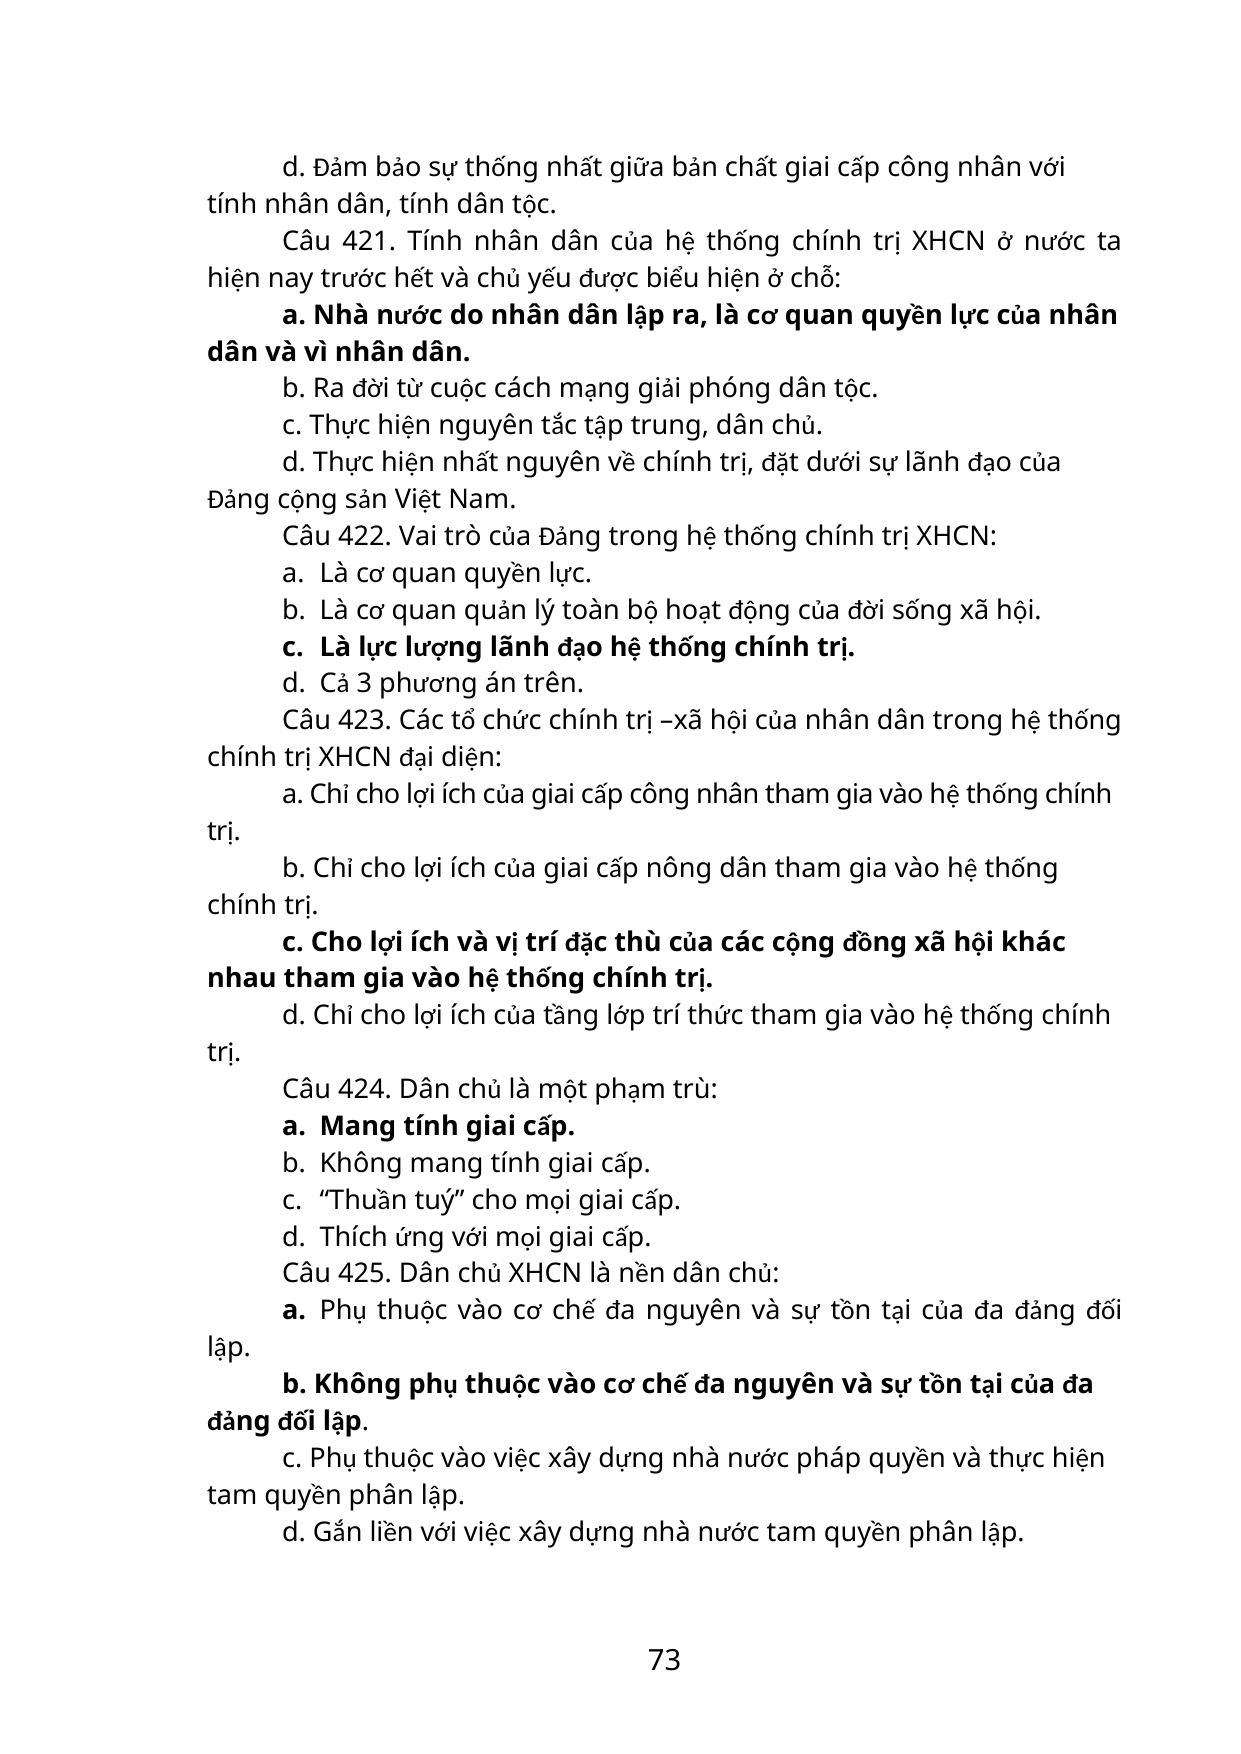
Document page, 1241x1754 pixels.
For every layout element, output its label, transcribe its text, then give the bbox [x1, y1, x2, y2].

text a. Chỉ cho lợi ích của giai cấp công nhân tham gia vào hệ thống chính trị. [207, 774, 1122, 848]
subtitle Câu 424. Dân chủ là một phạm trù: [207, 1069, 1122, 1106]
subtitle Câu 421. Tính nhân dân của hệ thống chính trị XHCN ở nước ta hiện nay trước hết và chủ yếu được biểu hiện ở chỗ: [207, 221, 1122, 295]
text c. Phụ thuộc vào việc xây dựng nhà nước pháp quyền và thực hiện tam quyền phân lập. [207, 1438, 1122, 1512]
text c. Thực hiện nguyên tắc tập trung, dân chủ. [207, 406, 1122, 443]
text d. Thực hiện nhất nguyên về chính trị, đặt dưới sự lãnh đạo của Đảng cộng sản Việt Nam. [207, 443, 1122, 516]
subtitle Câu 423. Các tổ chức chính trị –xã hội của nhân dân trong hệ thống chính trị XHCN đại diện: [207, 701, 1122, 774]
text d. Gắn liền với việc xây dựng nhà nước tam quyền phân lập. [207, 1512, 1122, 1549]
text a. Nhà nước do nhân dân lập ra, là cơ quan quyền lực của nhân dân và vì nhân dân. [207, 295, 1122, 369]
list Không mang tính giai cấp. [207, 1143, 1122, 1180]
text b. Chỉ cho lợi ích của giai cấp nông dân tham gia vào hệ thống chính trị. [207, 848, 1122, 922]
list Thích ứng với mọi giai cấp. [207, 1217, 1122, 1254]
list Cả 3 phương án trên. [207, 664, 1122, 701]
list “Thuần tuý” cho mọi giai cấp. [207, 1180, 1122, 1217]
text b. Không phụ thuộc vào cơ chế đa nguyên và sự tồn tại của đa đảng đối lập. [207, 1364, 1122, 1438]
subtitle Câu 425. Dân chủ XHCN là nền dân chủ: [207, 1254, 1122, 1291]
text b. Ra đời từ cuộc cách mạng giải phóng dân tộc. [207, 369, 1122, 406]
text c. Cho lợi ích và vị trí đặc thù của các cộng đồng xã hội khác nhau tham gia vào hệ thống chính trị. [207, 922, 1122, 996]
text d. Chỉ cho lợi ích của tầng lớp trí thức tham gia vào hệ thống chính trị. [207, 996, 1122, 1069]
list Là cơ quan quản lý toàn bộ hoạt động của đời sống xã hội. [207, 590, 1122, 627]
list Phụ thuộc vào cơ chế đa nguyên và sự tồn tại của đa đảng đối lập. [207, 1291, 1122, 1364]
text d. Đảm bảo sự thống nhất giữa bản chất giai cấp công nhân với tính nhân dân, tính dân tộc. [207, 148, 1122, 221]
list Là cơ quan quyền lực. [207, 553, 1122, 590]
subtitle Câu 422. Vai trò của Đảng trong hệ thống chính trị XHCN: [207, 516, 1122, 553]
list Là lực lượng lãnh đạo hệ thống chính trị. [207, 627, 1122, 664]
list Mang tính giai cấp. [207, 1106, 1122, 1143]
